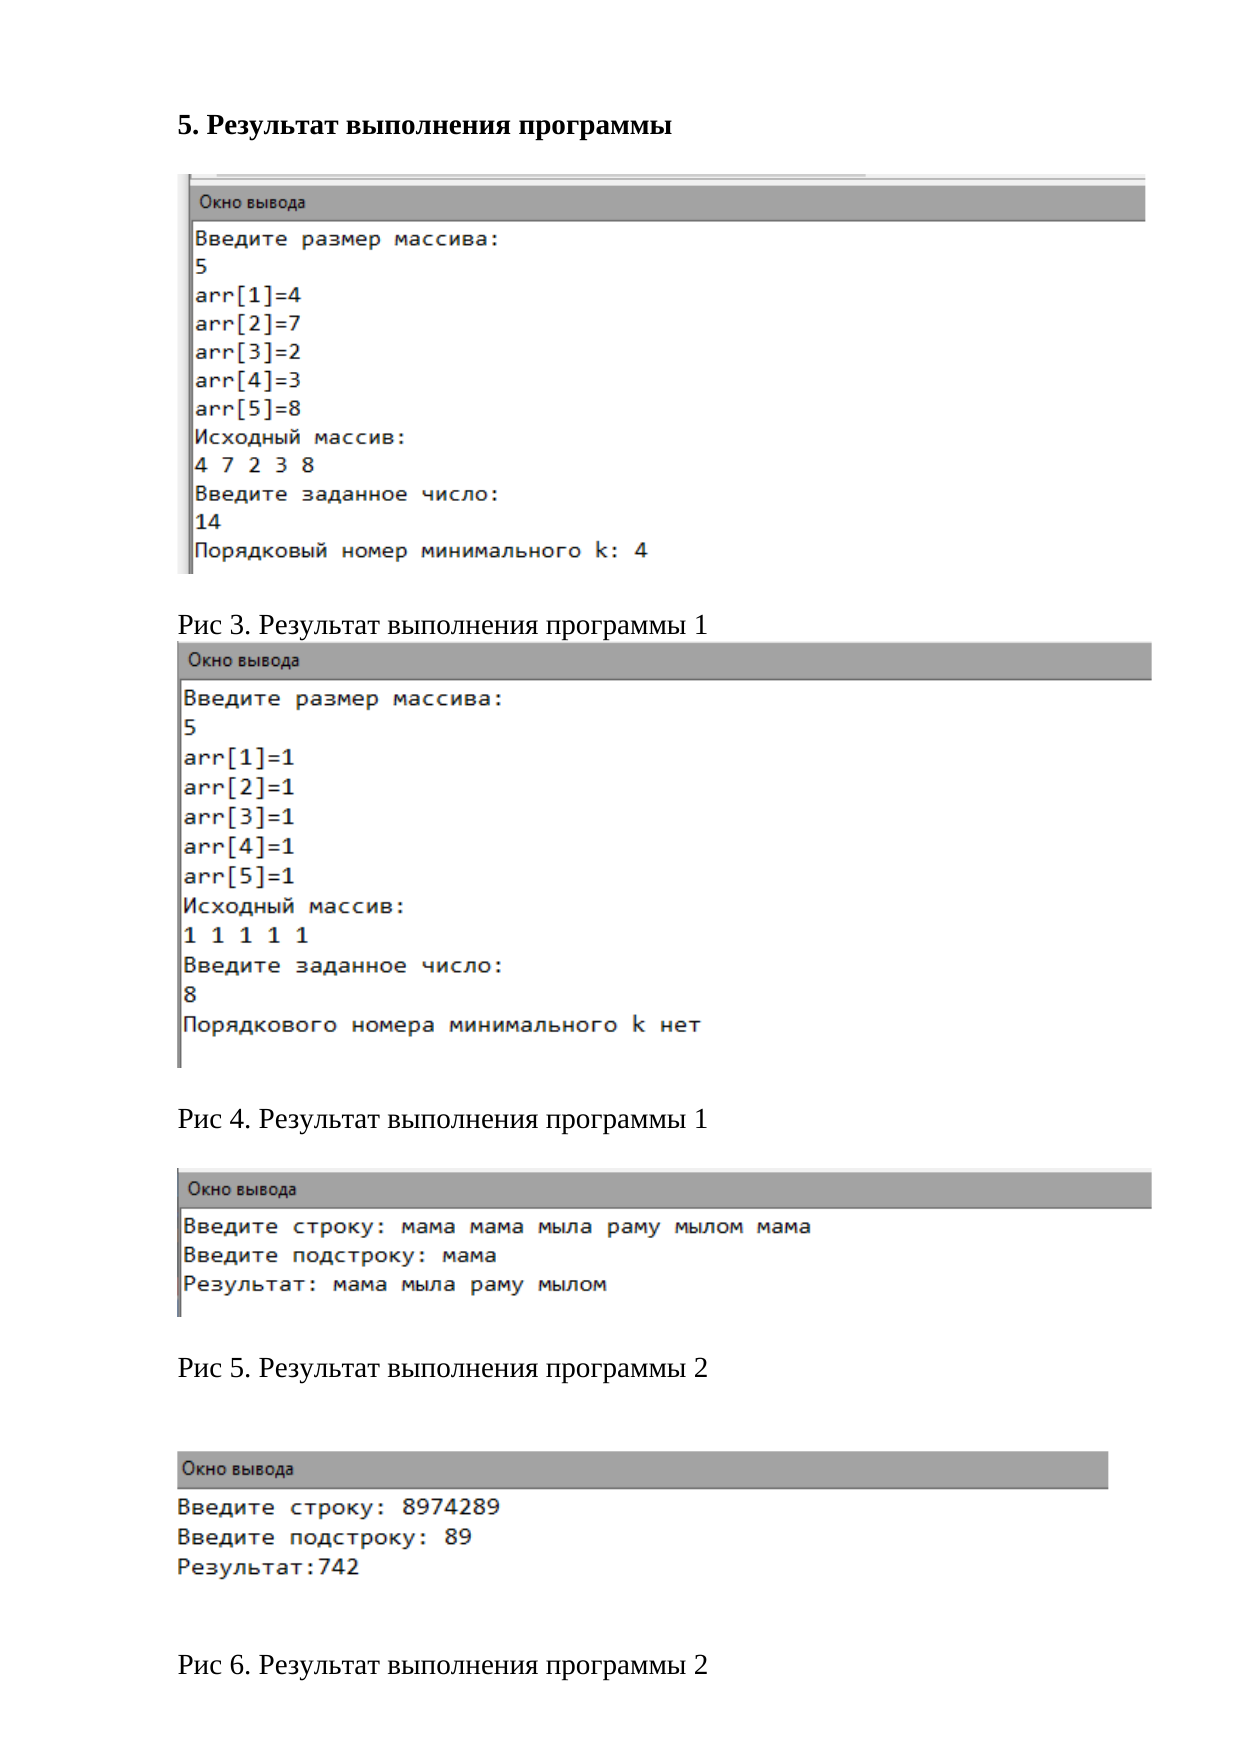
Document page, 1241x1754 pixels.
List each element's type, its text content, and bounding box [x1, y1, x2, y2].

text Рис 5. Результат выполнения программы 2 [177, 1350, 1152, 1384]
text 5. Результат выполнения программы [177, 107, 1152, 141]
picture [177, 1168, 1152, 1317]
picture [177, 174, 1146, 574]
text Рис 6. Результат выполнения программы 2 [177, 1647, 1152, 1681]
text Рис 4. Результат выполнения программы 1 [177, 1101, 1152, 1134]
picture [177, 641, 1152, 1068]
picture [177, 1451, 1109, 1614]
text Рис 3. Результат выполнения программы 1 [177, 607, 1152, 641]
